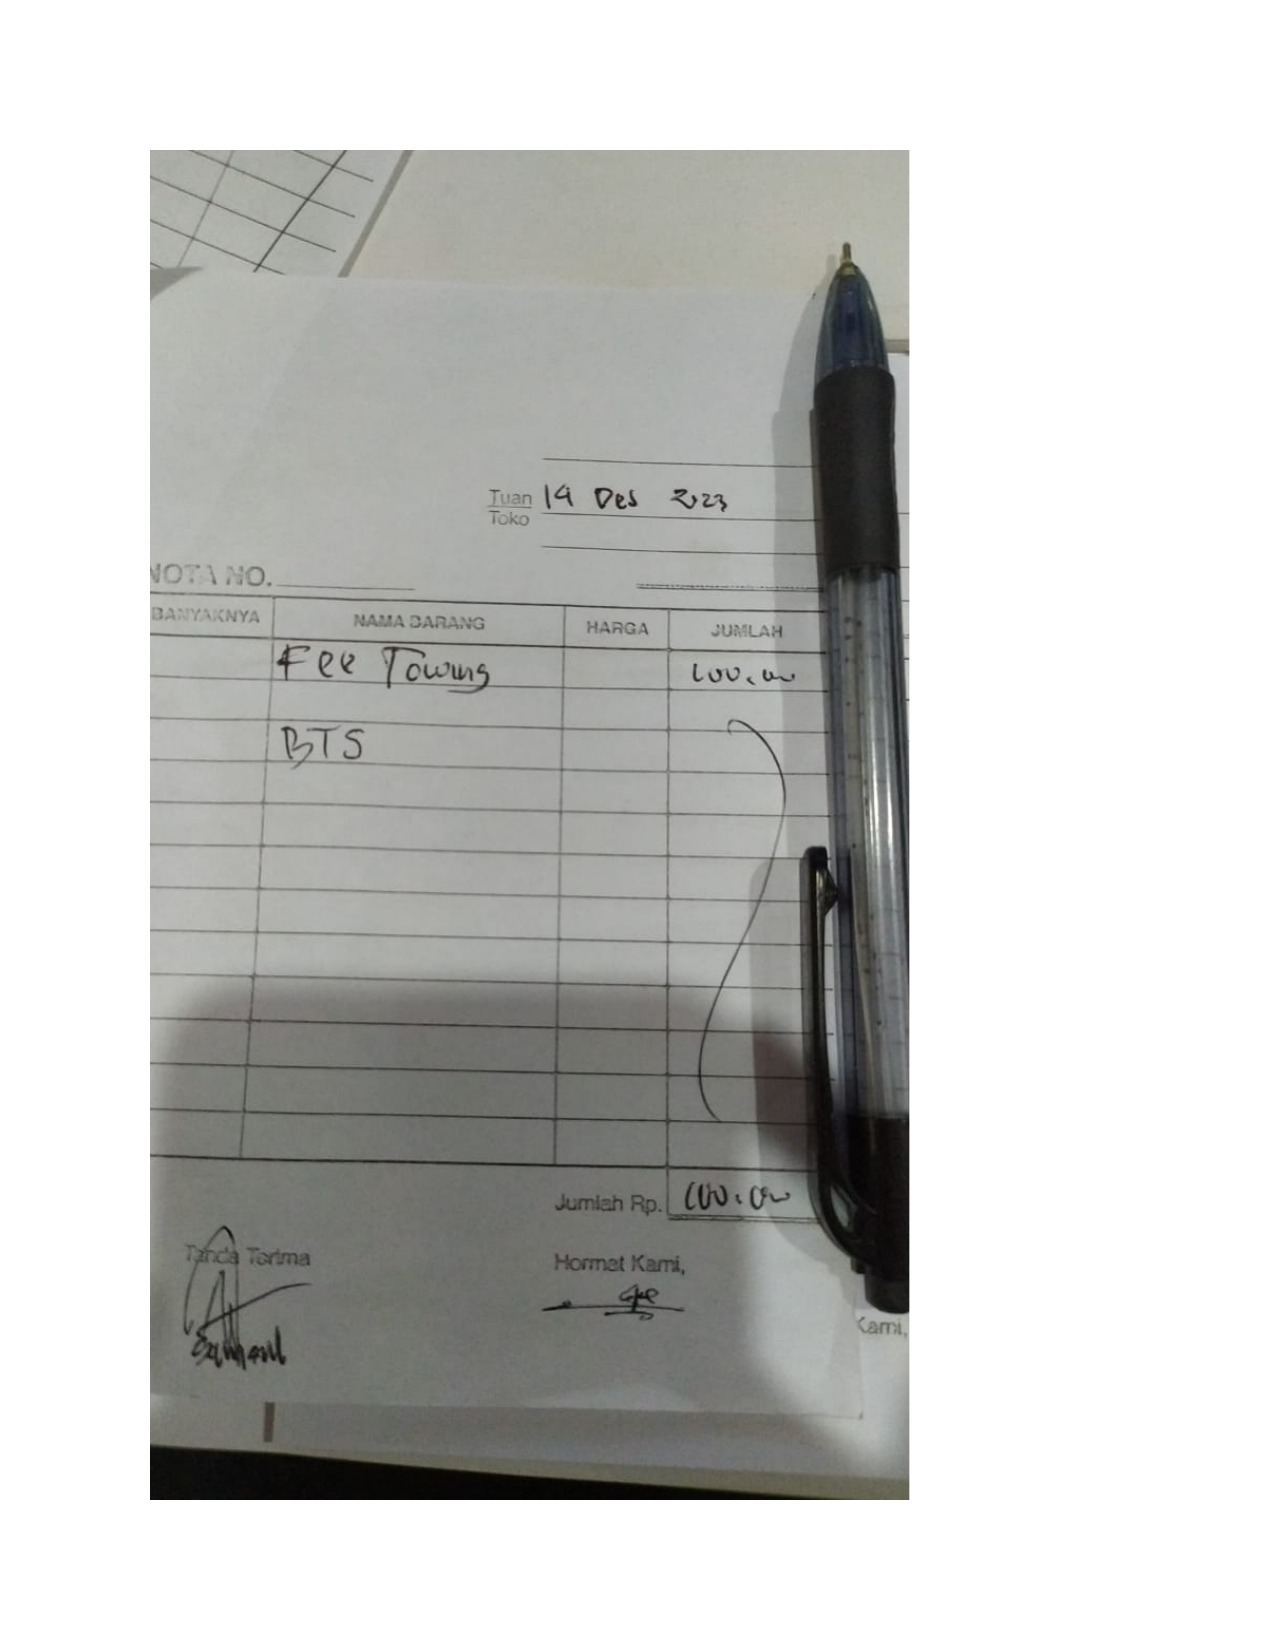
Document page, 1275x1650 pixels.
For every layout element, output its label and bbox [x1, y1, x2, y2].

picture [150, 150, 910, 1500]
